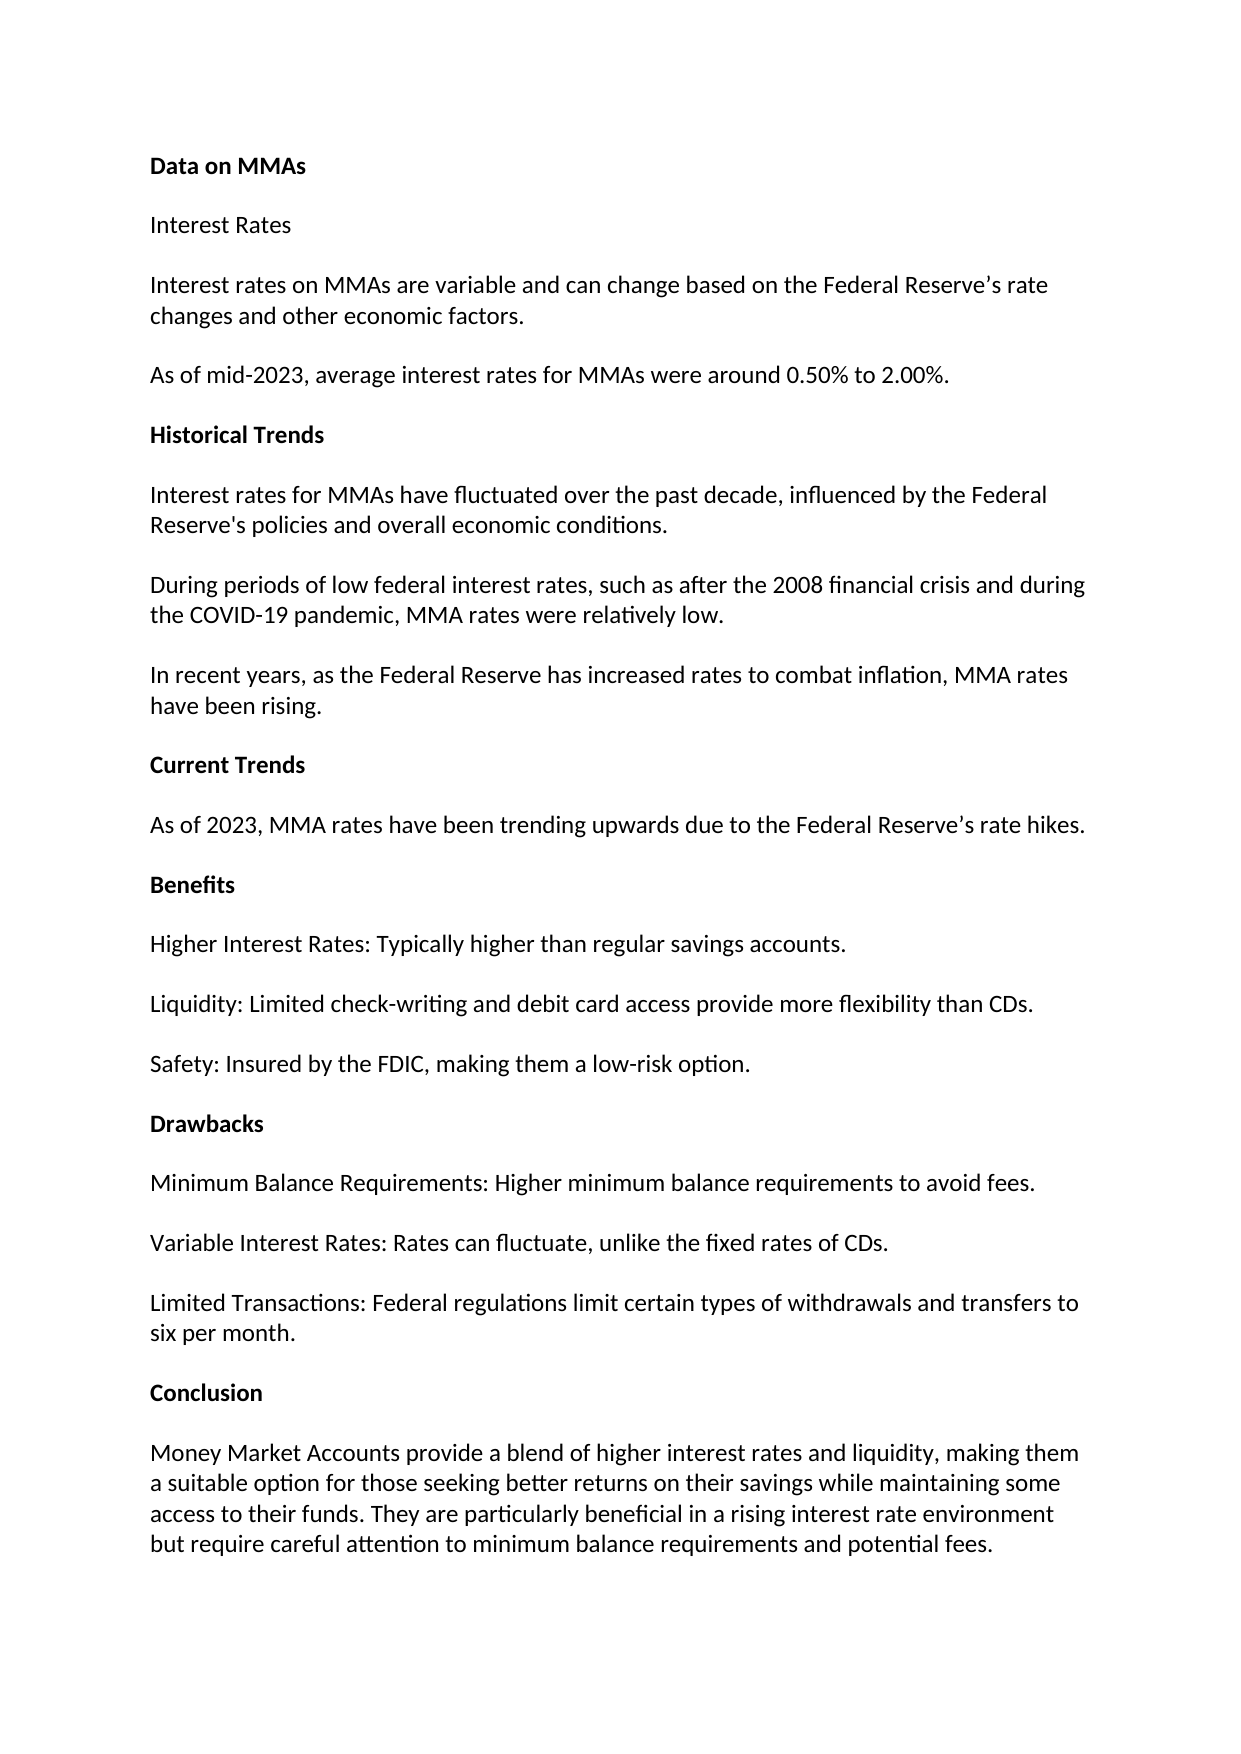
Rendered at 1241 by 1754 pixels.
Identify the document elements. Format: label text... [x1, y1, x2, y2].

text Minimum Balance Requirements: Higher minimum balance requirements to avoid fees. [150, 1167, 1090, 1198]
text Data on MMAs [150, 150, 1090, 181]
text Money Market Accounts provide a blend of higher interest rates and liquidity, making them a suitable option for those seeking better returns on their savings while maintaining some access to their funds. They are particularly beneficial in a rising interest rate environment but require careful attention to minimum balance requirements and potential fees. [150, 1437, 1090, 1559]
text Higher Interest Rates: Typically higher than regular savings accounts. [150, 929, 1090, 959]
text Limited Transactions: Federal regulations limit certain types of withdrawals and transfers to six per month. [150, 1287, 1090, 1348]
text In recent years, as the Federal Reserve has increased rates to combat inflation, MMA rates have been rising. [150, 659, 1090, 720]
text Safety: Insured by the FDIC, making them a low-risk option. [150, 1048, 1090, 1078]
text During periods of low federal interest rates, such as after the 2008 financial crisis and during the COVID-19 pandemic, MMA rates were relatively low. [150, 569, 1090, 630]
text Historical Trends [150, 419, 1090, 450]
text Current Trends [150, 749, 1090, 780]
text As of mid-2023, average interest rates for MMAs were around 0.50% to 2.00%. [150, 359, 1090, 390]
text As of 2023, MMA rates have been trending upwards due to the Federal Reserve’s rate hikes. [150, 809, 1090, 840]
text Conclusion [150, 1377, 1090, 1407]
text Variable Interest Rates: Rates can fluctuate, unlike the fixed rates of CDs. [150, 1227, 1090, 1258]
text Interest rates on MMAs are variable and can change based on the Federal Reserve’s rate changes and other economic factors. [150, 269, 1090, 330]
text Drawbacks [150, 1108, 1090, 1138]
text Benefits [150, 869, 1090, 899]
text Liquidity: Limited check-writing and debit card access provide more flexibility than CDs. [150, 988, 1090, 1019]
text Interest Rates [150, 210, 1090, 240]
text Interest rates for MMAs have fluctuated over the past decade, influenced by the Federal Reserve's policies and overall economic conditions. [150, 479, 1090, 540]
